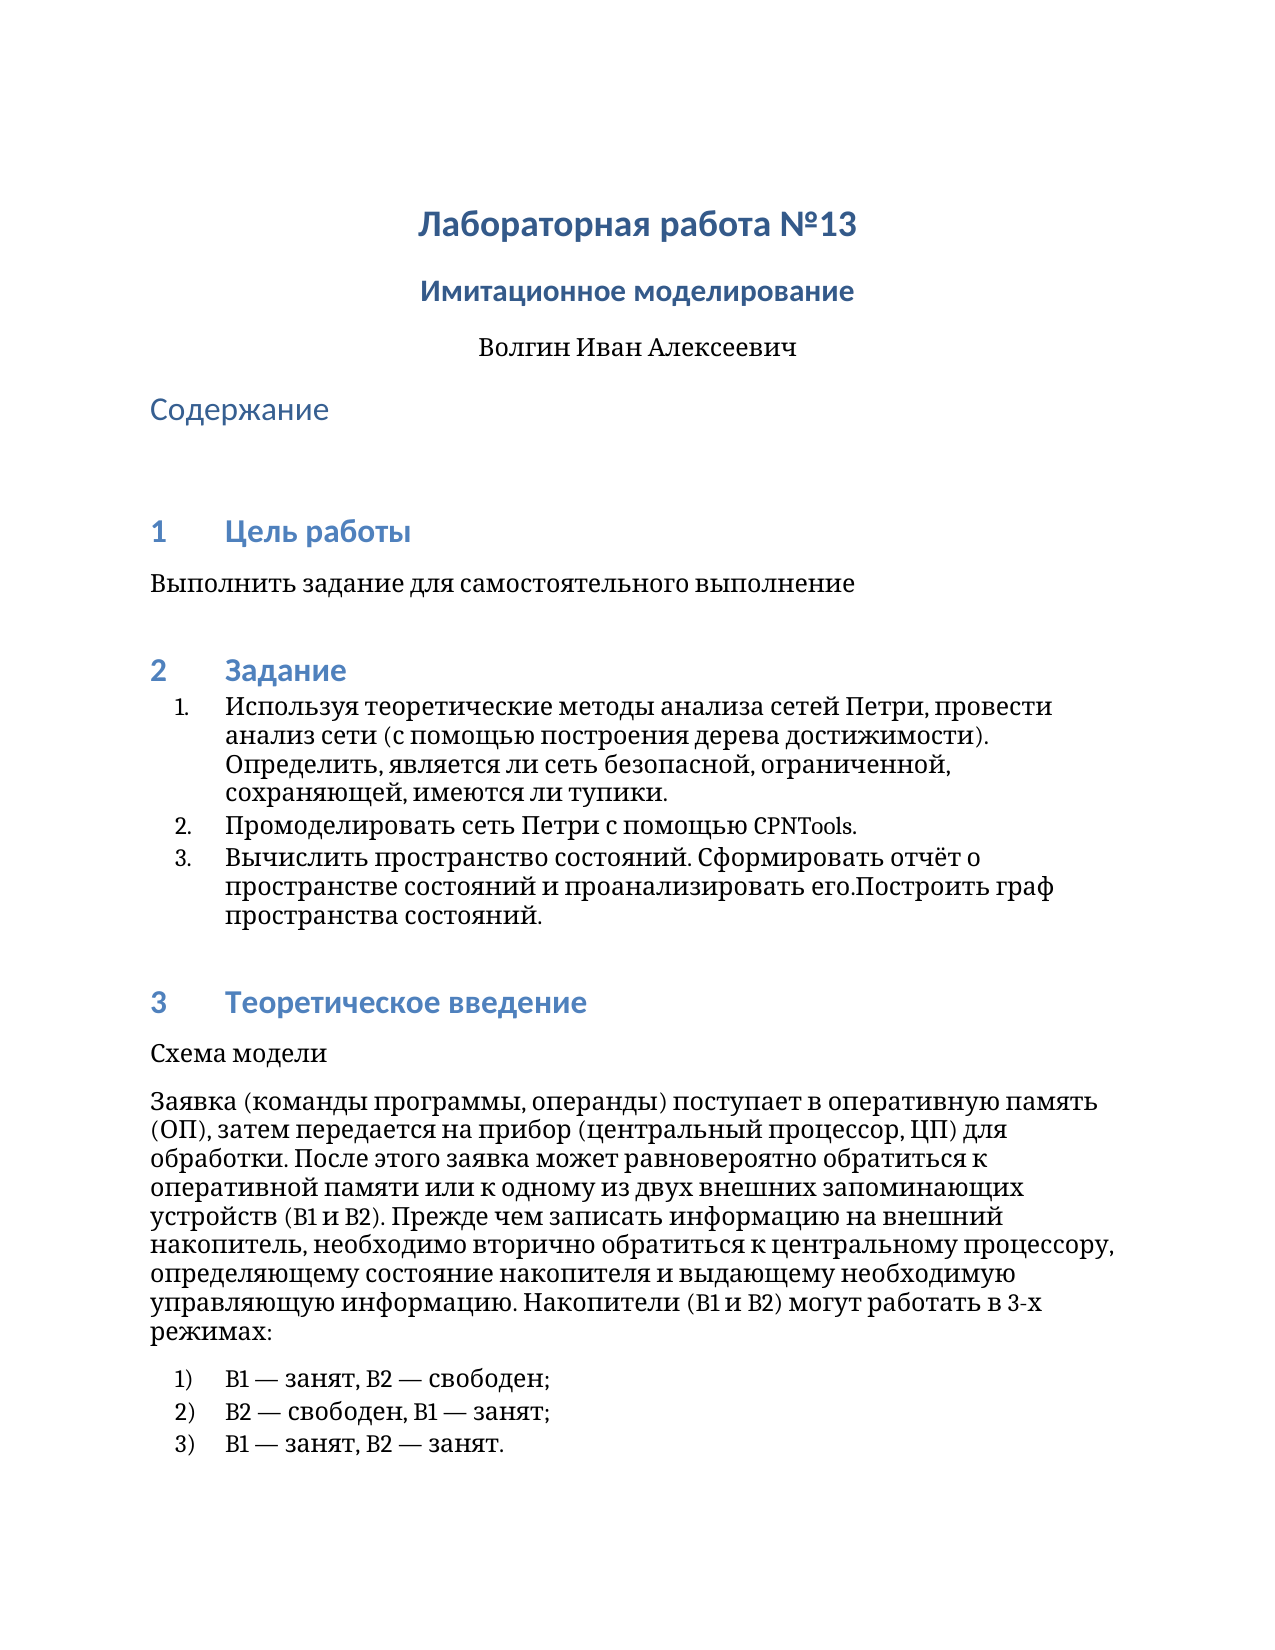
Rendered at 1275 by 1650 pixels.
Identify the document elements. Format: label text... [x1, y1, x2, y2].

text Выполнить задание для самостоятельного выполнение [150, 570, 1125, 599]
text Волгин Иван Алексеевич [150, 334, 1125, 363]
subtitle 2 Задание [150, 649, 1125, 689]
text Схема модели [150, 1040, 1125, 1069]
list B2 — свободен, B1 — занят; [175, 1398, 1125, 1426]
list B1 — занят, B2 — свободен; [175, 1365, 1125, 1394]
title Лабораторная работа №13 [150, 200, 1125, 246]
subtitle 1 Цель работы [150, 510, 1125, 551]
subtitle Имитационное моделирование [150, 271, 1125, 309]
subtitle 3 Теоретическое введение [150, 981, 1125, 1021]
list Используя теоретические методы анализа сетей Петри, провести анализ сети (с помощью построения дерева достижимости). Определить, является ли сеть безопасной, ограниченной, сохраняющей, имеются ли тупики. [175, 693, 1125, 808]
text Заявка (команды программы, операнды) поступает в оперативную память (ОП), затем передается на прибор (центральный процессор, ЦП) для обработки. После этого заявка может равновероятно обратиться к оперативной памяти или к одному из двух внешних запоминающих устройств (B1 и B2). Прежде чем записать информацию на внешний накопитель, необходимо вторично обратиться к центральному процессору, определяющему состояние накопителя и выдающему необходимую управляющую информацию. Накопители (B1 и B2) могут работать в 3-х режимах: [150, 1088, 1125, 1346]
list Вычислить пространство состояний. Сформировать отчёт о пространстве состояний и проанализировать его.Построить граф пространства состояний. [175, 844, 1125, 931]
list B1 — занят, B2 — занят. [175, 1430, 1125, 1459]
list Промоделировать сеть Петри с помощью CPNTools. [175, 812, 1125, 841]
